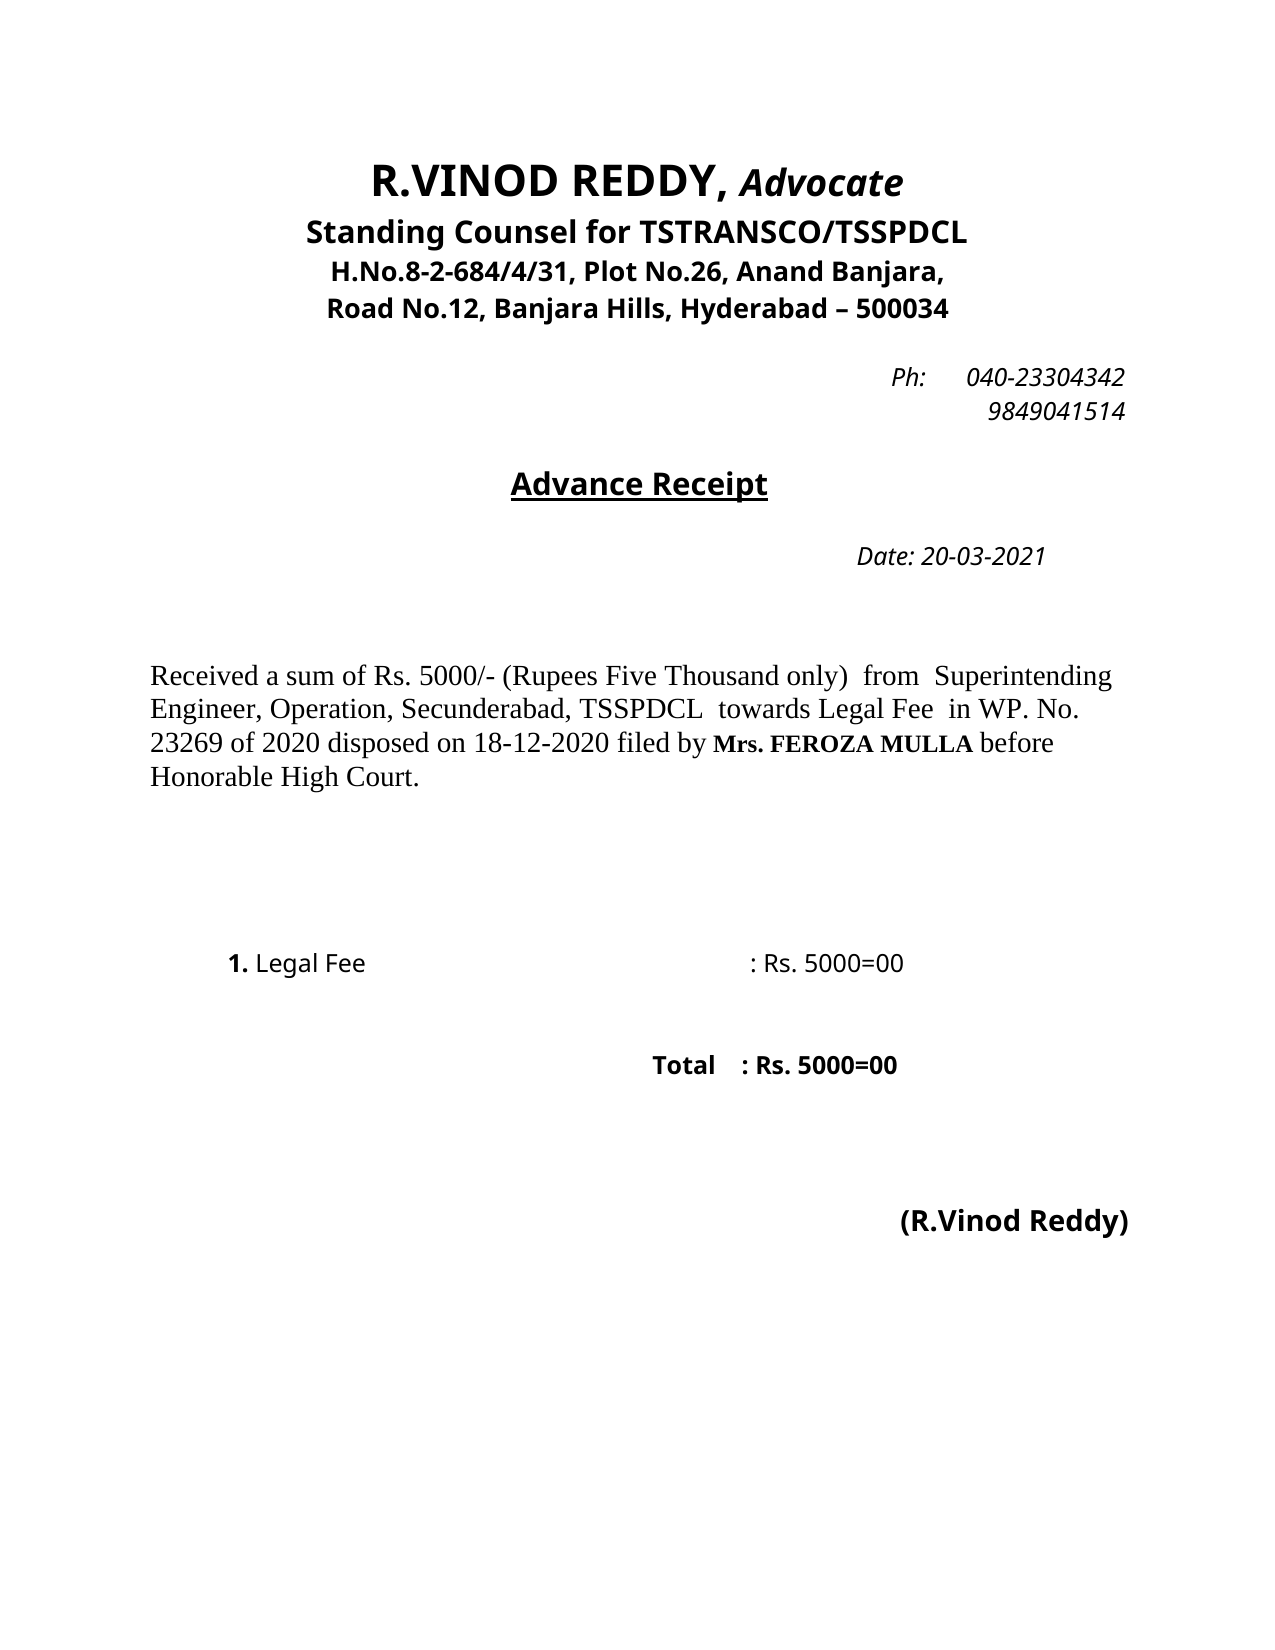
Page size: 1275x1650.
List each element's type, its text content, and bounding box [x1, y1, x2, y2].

text H.No.8-2-684/4/31, Plot No.26, Anand Banjara, [150, 252, 1125, 289]
text Ph: 040-23304342 [150, 360, 1125, 394]
text R.VINOD REDDY, Advocate [227, 150, 1047, 209]
text (R.Vinod Reddy) [677, 1201, 1128, 1240]
text Received a sum of Rs. 5000/- (Rupees Five Thousand only) from Superintending Engineer, Operation, Secunderabad, TSSPDCL towards Legal Fee in WP. No. 23269 of 2020 disposed on 18-12-2020 filed by Mrs. FEROZA MULLA before Honorable High Court. [150, 658, 1125, 792]
text Total : Rs. 5000=00 [150, 1047, 1010, 1081]
text Road No.12, Banjara Hills, Hyderabad – 500034 [150, 289, 1125, 326]
text 9849041514 [150, 394, 1125, 428]
text Advance Receipt [150, 462, 1128, 505]
list Legal Fee : Rs. 5000=00 [227, 945, 1010, 979]
text Date: 20-03-2021 [227, 539, 1047, 573]
text Standing Counsel for TSTRANSCO/TSSPDCL [227, 209, 1047, 252]
